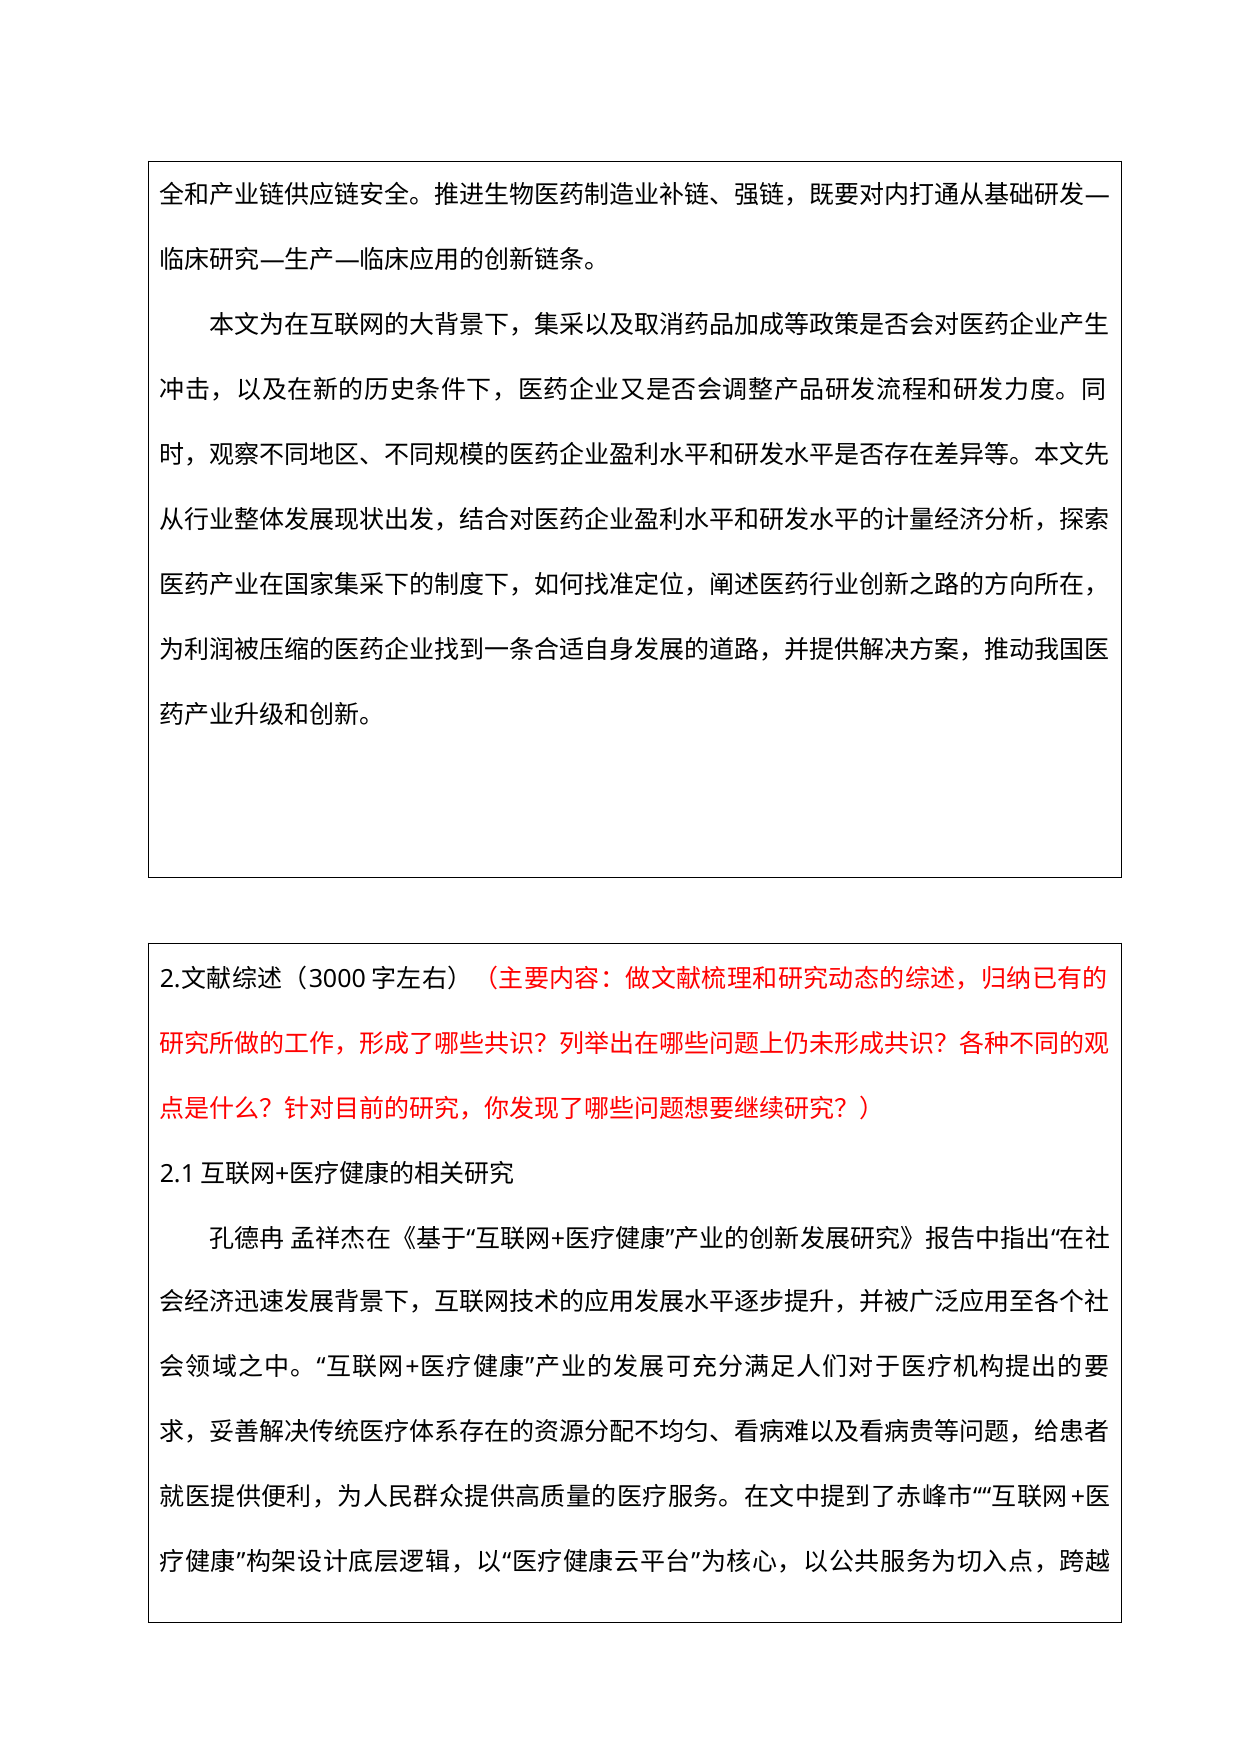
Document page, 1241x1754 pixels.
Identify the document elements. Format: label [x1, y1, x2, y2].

table_header [149, 944, 1121, 1622]
table_header [149, 162, 1121, 877]
